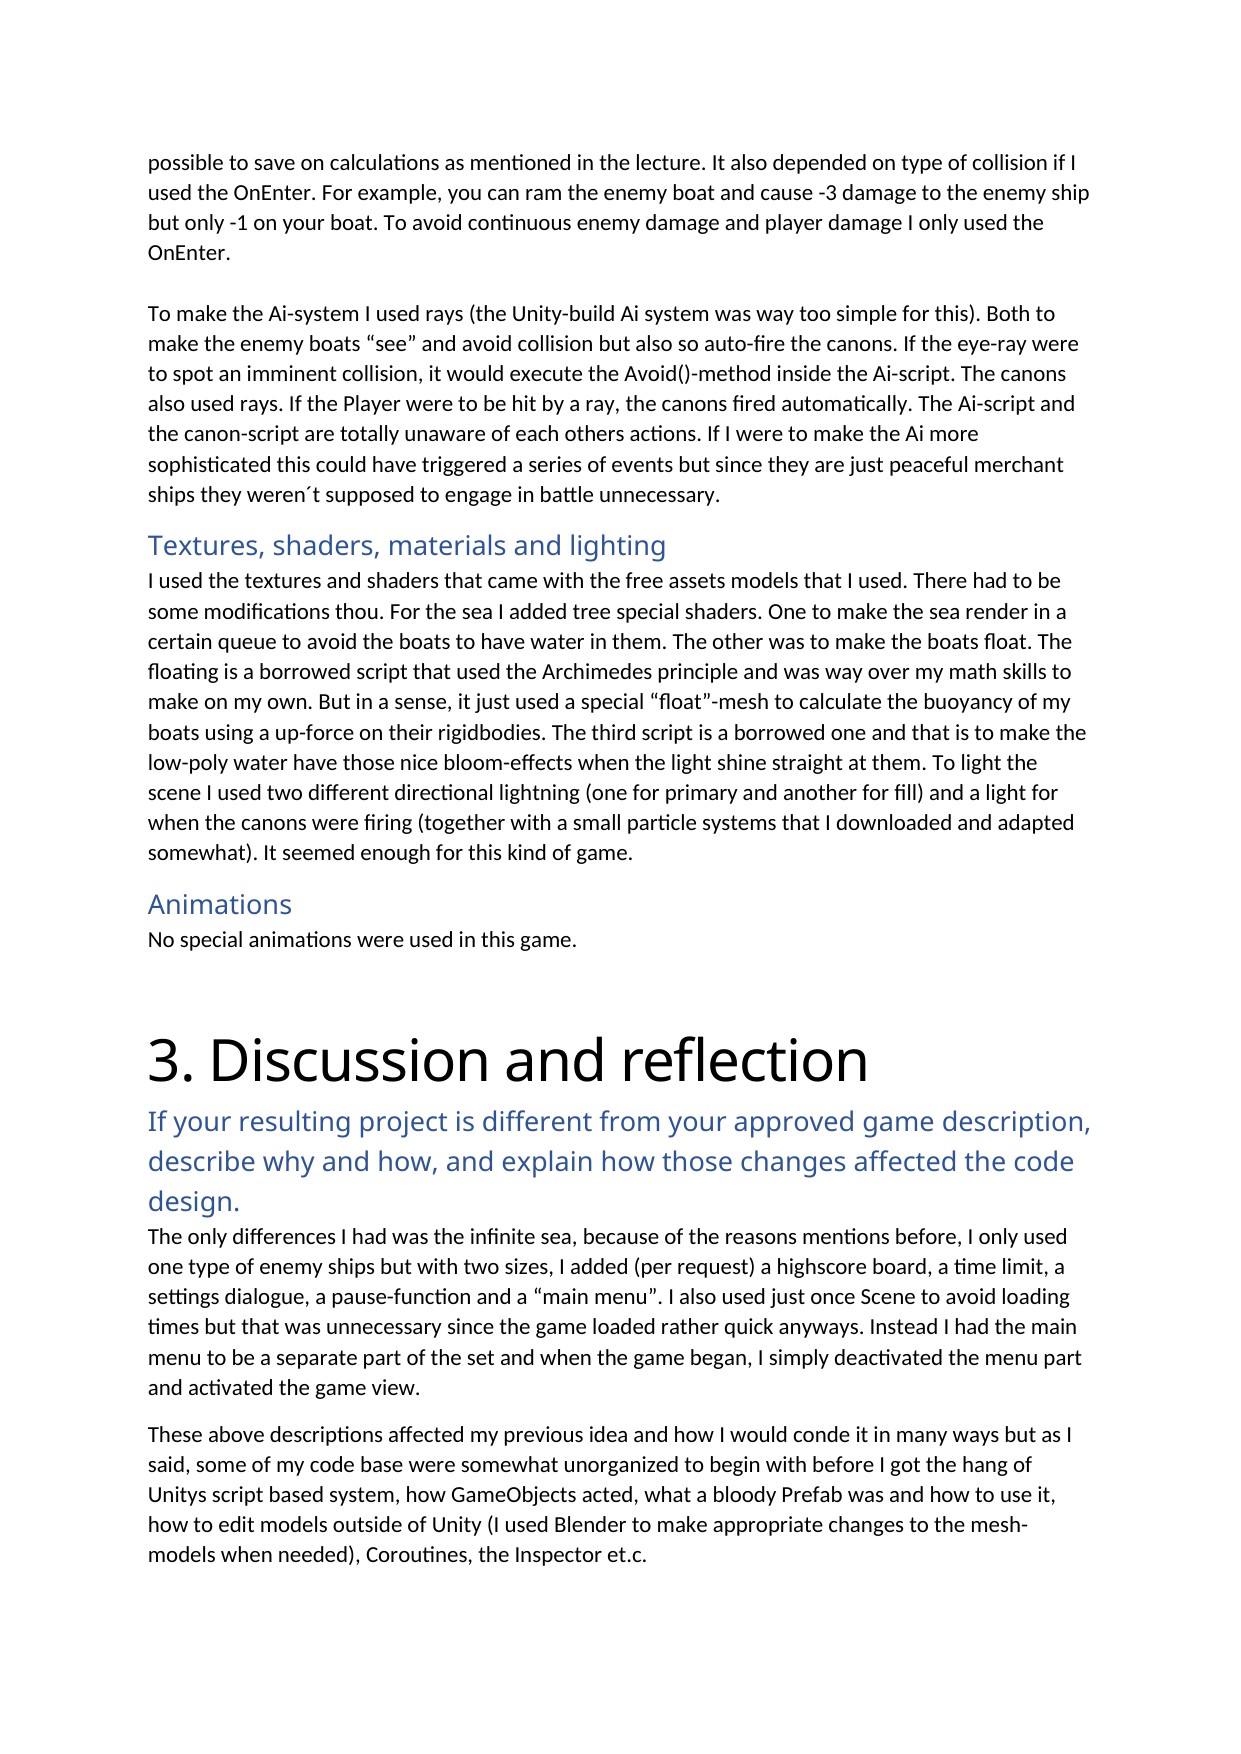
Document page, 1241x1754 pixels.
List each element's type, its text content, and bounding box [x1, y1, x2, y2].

text These above descriptions affected my previous idea and how I would conde it in many ways but as I said, some of my code base were somewhat unorganized to begin with before I got the hang of Unitys script based system, how GameObjects acted, what a bloody Prefab was and how to use it, how to edit models outside of Unity (I used Blender to make appropriate changes to the mesh-models when needed), Coroutines, the Inspector et.c. [148, 1420, 1093, 1569]
list No special animations were used in this game. [148, 925, 1093, 953]
subtitle Animations [148, 885, 1093, 922]
subtitle Textures, shaders, materials and lighting [148, 527, 1093, 564]
title 3. Discussion and reflection [148, 1019, 1093, 1098]
list To make the Ai-system I used rays (the Unity-build Ai system was way too simple for this). Both to make the enemy boats “see” and avoid collision but also so auto-fire the canons. If the eye-ray were to spot an imminent collision, it would execute the Avoid()-method inside the Ai-script. The canons also used rays. If the Player were to be hit by a ray, the canons fired automatically. The Ai-script and the canon-script are totally unaware of each others actions. If I were to make the Ai more sophisticated this could have triggered a series of events but since they are just peaceful merchant ships they weren´t supposed to engage in battle unnecessary. [148, 299, 1093, 508]
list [148, 148, 1093, 266]
text The only differences I had was the infinite sea, because of the reasons mentions before, I only used one type of enemy ships but with two sizes, I added (per request) a highscore board, a time limit, a settings dialogue, a pause-function and a “main menu”. I also used just once Scene to avoid loading times but that was unnecessary since the game loaded rather quick anyways. Instead I had the main menu to be a separate part of the set and when the game began, I simply deactivated the menu part and activated the game view. [148, 1222, 1093, 1401]
list I used the textures and shaders that came with the free assets models that I used. There had to be some modifications thou. For the sea I added tree special shaders. One to make the sea render in a certain queue to avoid the boats to have water in them. The other was to make the boats float. The floating is a borrowed script that used the Archimedes principle and was way over my math skills to make on my own. But in a sense, it just used a special “float”-mesh to calculate the buoyancy of my boats using a up-force on their rigidbodies. The third script is a borrowed one and that is to make the low-poly water have those nice bloom-effects when the light shine straight at them. To light the scene I used two different directional lightning (one for primary and another for fill) and a light for when the canons were firing (together with a small particle systems that I downloaded and adapted somewhat). It seemed enough for this kind of game. [148, 567, 1093, 866]
subtitle If your resulting project is different from your approved game description, describe why and how, and explain how those changes affected the code design. [148, 1102, 1093, 1219]
